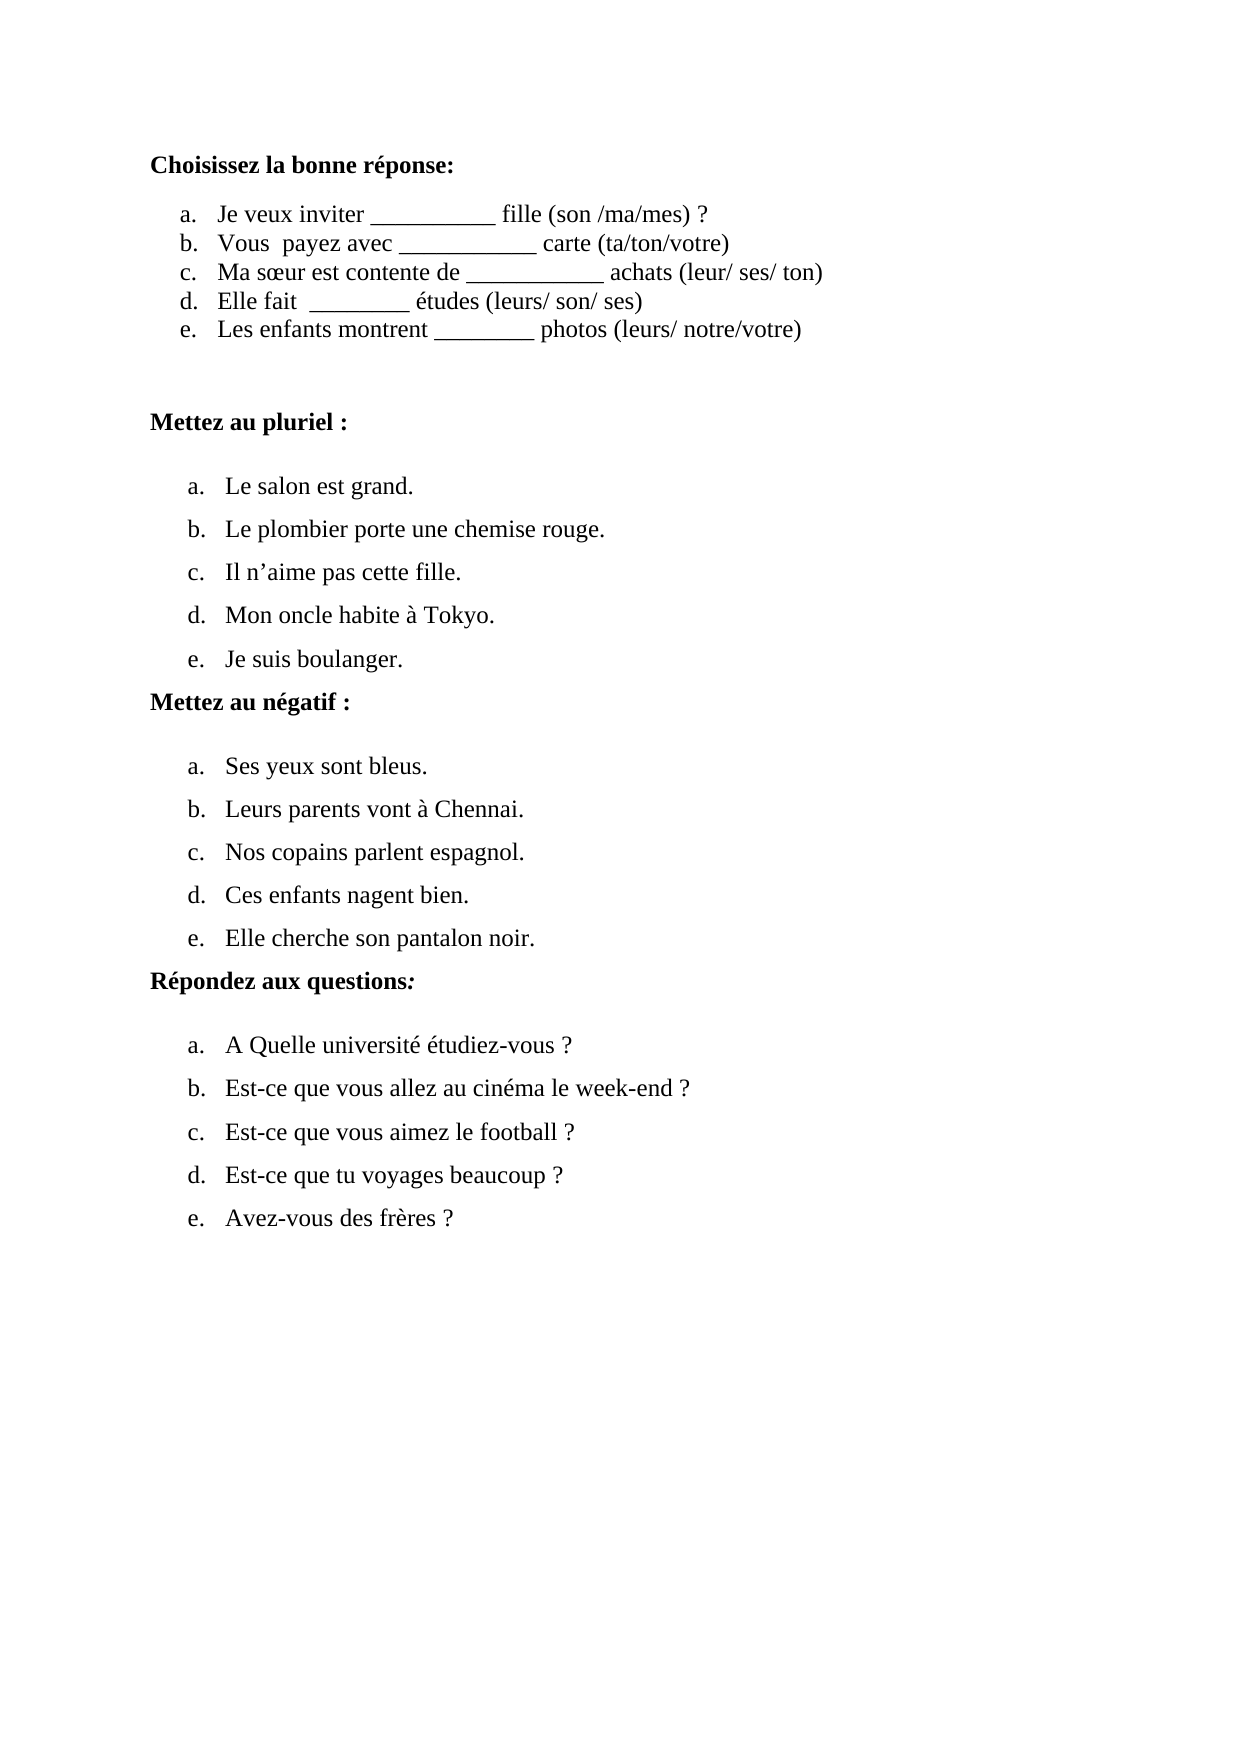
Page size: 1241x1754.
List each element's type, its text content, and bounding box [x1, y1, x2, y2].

list Ma sœur est contente de ___________ achats (leur/ ses/ ton) [179, 257, 1090, 286]
list Elle fait ________ études (leurs/ son/ ses) [179, 286, 1090, 314]
list A Quelle université étudiez-vous ? [187, 1030, 1090, 1059]
list Leurs parents vont à Chennai. [187, 794, 1090, 823]
list Je veux inviter __________ fille (son /ma/mes) ? [179, 199, 1090, 228]
list Les enfants montrent ________ photos (leurs/ notre/votre) [179, 314, 1090, 343]
list Mon oncle habite à Tokyo. [187, 601, 1090, 629]
text Mettez au négatif : [150, 687, 1090, 716]
list Avez-vous des frères ? [187, 1203, 1090, 1232]
list Il n’aime pas cette fille. [187, 557, 1090, 586]
list Je suis boulanger. [187, 644, 1090, 672]
list Le salon est grand. [187, 471, 1090, 500]
list Vous payez avec ___________ carte (ta/ton/votre) [179, 228, 1090, 257]
text Choisissez la bonne réponse: [150, 150, 1090, 179]
list Est-ce que vous allez au cinéma le week-end ? [187, 1073, 1090, 1102]
text Répondez aux questions: [150, 966, 1090, 995]
list Est-ce que vous aimez le football ? [187, 1117, 1090, 1145]
list Nos copains parlent espagnol. [187, 837, 1090, 866]
list Ces enfants nagent bien. [187, 880, 1090, 909]
list Elle cherche son pantalon noir. [187, 923, 1090, 952]
list Le plombier porte une chemise rouge. [187, 514, 1090, 543]
list Est-ce que tu voyages beaucoup ? [187, 1160, 1090, 1188]
list Ses yeux sont bleus. [187, 751, 1090, 779]
text Mettez au pluriel : [150, 407, 1090, 436]
